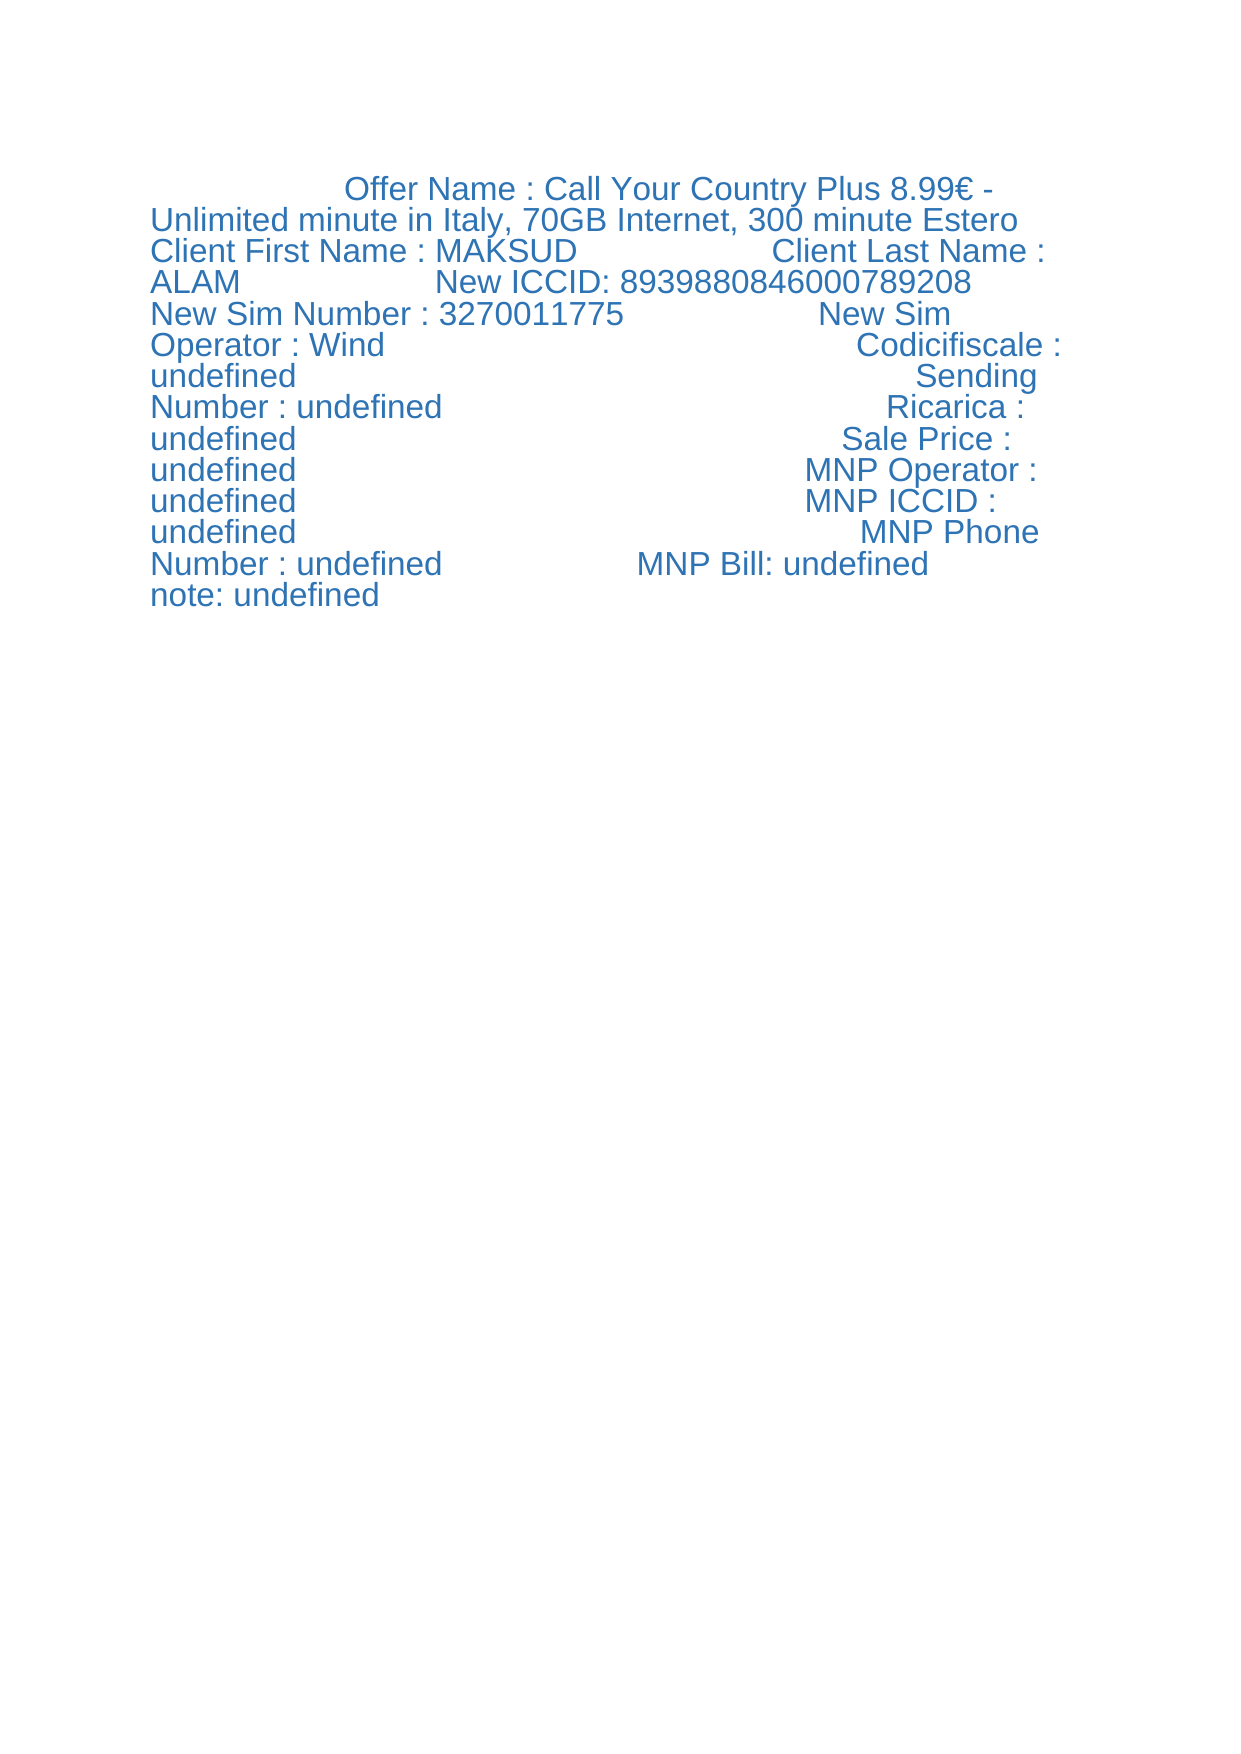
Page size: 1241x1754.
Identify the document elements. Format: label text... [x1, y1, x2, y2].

subtitle Offer Name : Call Your Country Plus 8.99€ -Unlimited minute in Italy, 70GB Internet, 300 minute Estero Client First Name : MAKSUD Client Last Name : ALAM New ICCID: 8939880846000789208 New Sim Number : 3270011775 New Sim Operator : Wind Codicifiscale : undefined Sending Number : undefined Ricarica : undefined Sale Price : undefined MNP Operator : undefined MNP ICCID : undefined MNP Phone Number : undefined MNP Bill: undefined note: undefined [150, 175, 1090, 612]
